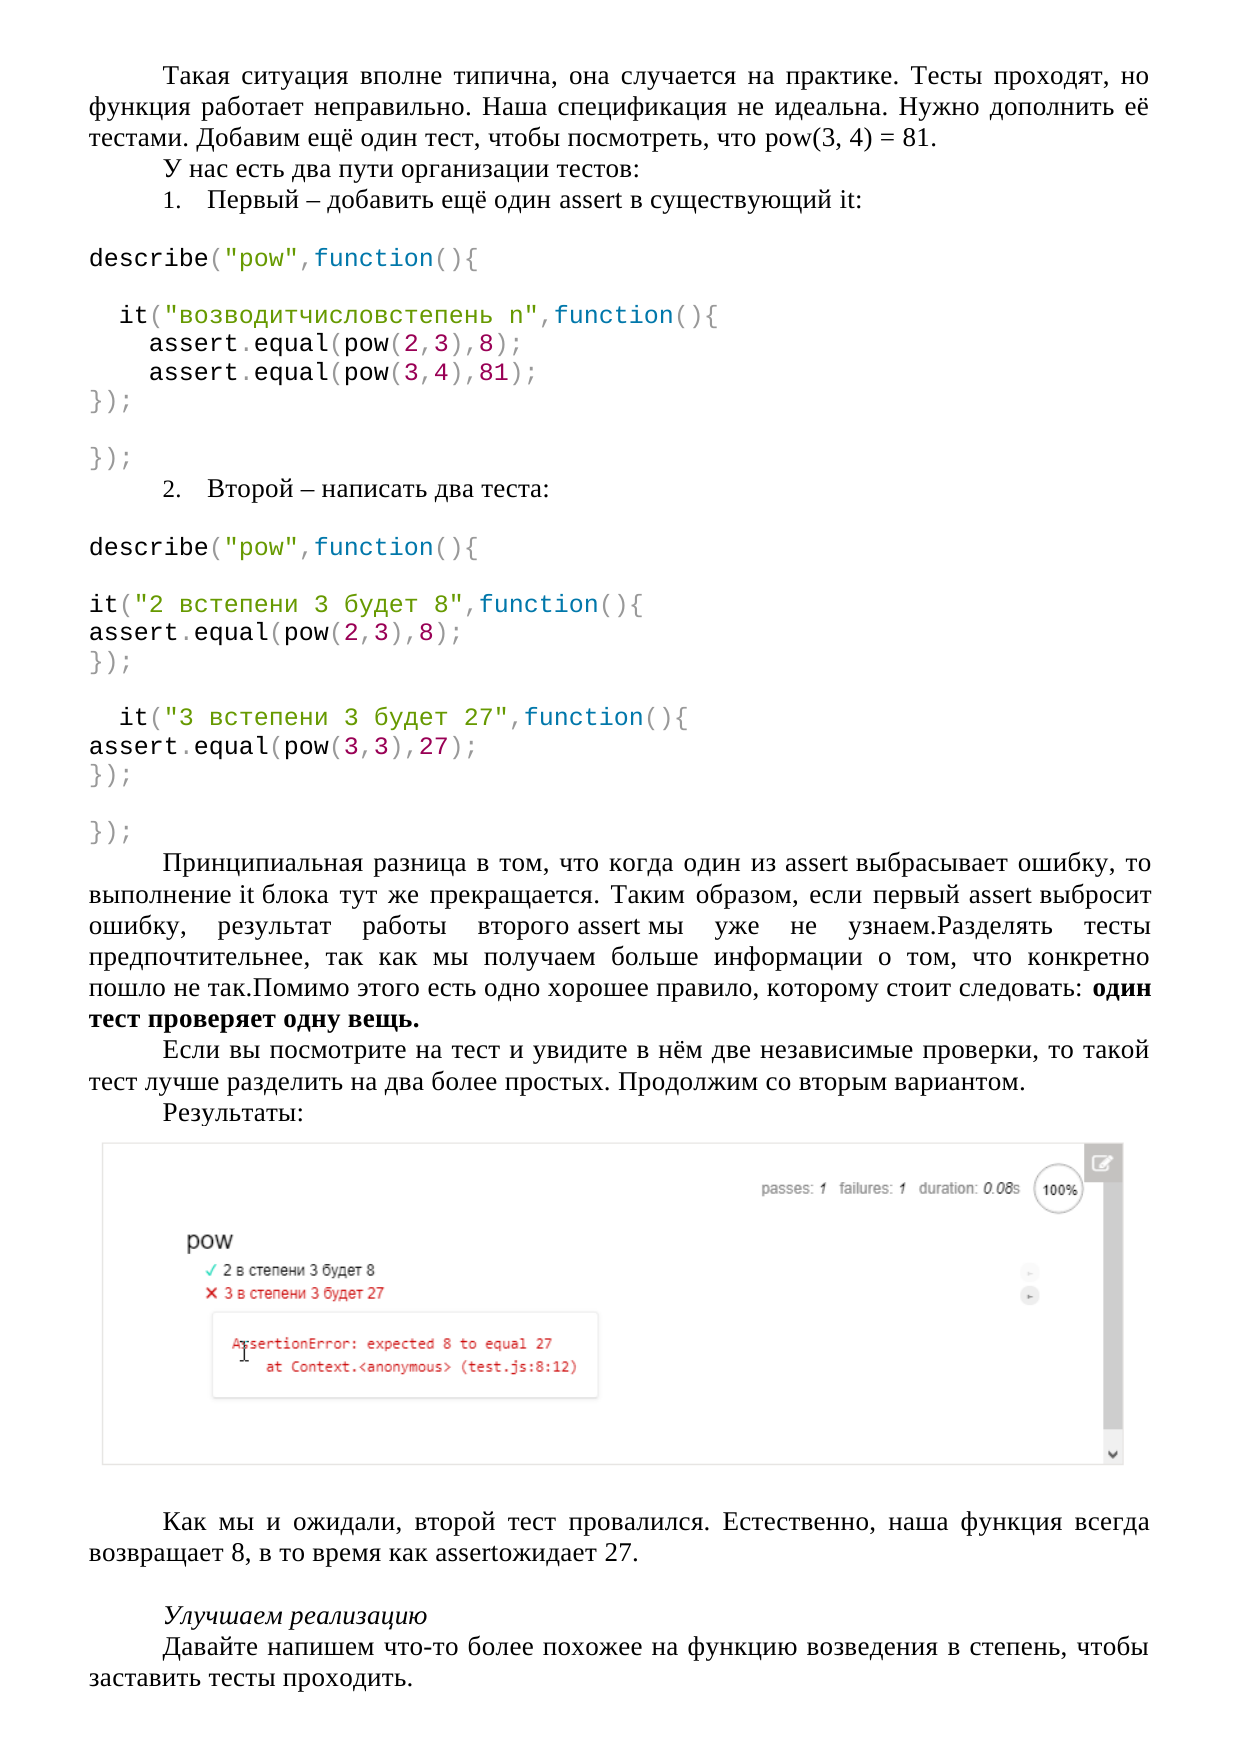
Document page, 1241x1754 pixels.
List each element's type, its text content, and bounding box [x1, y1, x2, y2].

text }); [89, 444, 1152, 473]
text it("3 встепени 3 будет 27",function(){ [89, 705, 1152, 733]
text assert.equal(pow(2,3),8); [89, 331, 1152, 359]
text }); [89, 762, 1152, 790]
text assert.equal(pow(3,4),81); [89, 359, 1152, 388]
text assert.equal(pow(2,3),8); [89, 620, 1152, 648]
text }); [89, 648, 1152, 677]
text Принципиальная разница в том, что когда один из assert выбрасывает ошибку, то выполнение it блока тут же прекращается. Таким образом, если первый assert выбросит ошибку, результат работы второго assert мы уже не узнаем.Разделять тесты предпочтительнее, так как мы получаем больше информации о том, что конкретно пошло не так.Помимо этого есть одно хорошее правило, которому стоит следовать: один тест проверяет одну вещь. [89, 847, 1152, 1033]
text describe("pow",function(){ [89, 246, 1152, 274]
text }); [89, 388, 1152, 416]
text Улучшаем реализацию [89, 1599, 1152, 1630]
text }); [89, 818, 1152, 847]
text Давайте напишем что-то более похожее на функцию возведения в степень, чтобы заставить тесты проходить. [89, 1630, 1152, 1692]
text Как мы и ожидали, второй тест провалился. Естественно, наша функция всегда возвращает 8, в то время как assertожидает 27. [89, 1505, 1152, 1568]
picture [88, 1126, 1152, 1487]
text it("возводитчисловстепень n",function(){ [89, 303, 1152, 331]
list Второй – написать два теста: [162, 473, 1152, 504]
text Если вы посмотрите на тест и увидите в нём две независимые проверки, то такой тест лучше разделить на два более простых. Продолжим со вторым вариантом. [89, 1033, 1152, 1096]
text У нас есть два пути организации тестов: [89, 152, 1152, 184]
list Первый – добавить ещё один assert в существующий it: [162, 184, 1152, 215]
text assert.equal(pow(3,3),27); [89, 733, 1152, 762]
text Результаты: [89, 1096, 1152, 1126]
text describe("pow",function(){ [89, 535, 1152, 563]
text it("2 встепени 3 будет 8",function(){ [89, 592, 1152, 620]
text Такая ситуация вполне типична, она случается на практике. Тесты проходят, но функция работает неправильно. Наша спецификация не идеальна. Нужно дополнить её тестами. Добавим ещё один тест, чтобы посмотреть, что pow(3, 4) = 81. [89, 59, 1152, 152]
